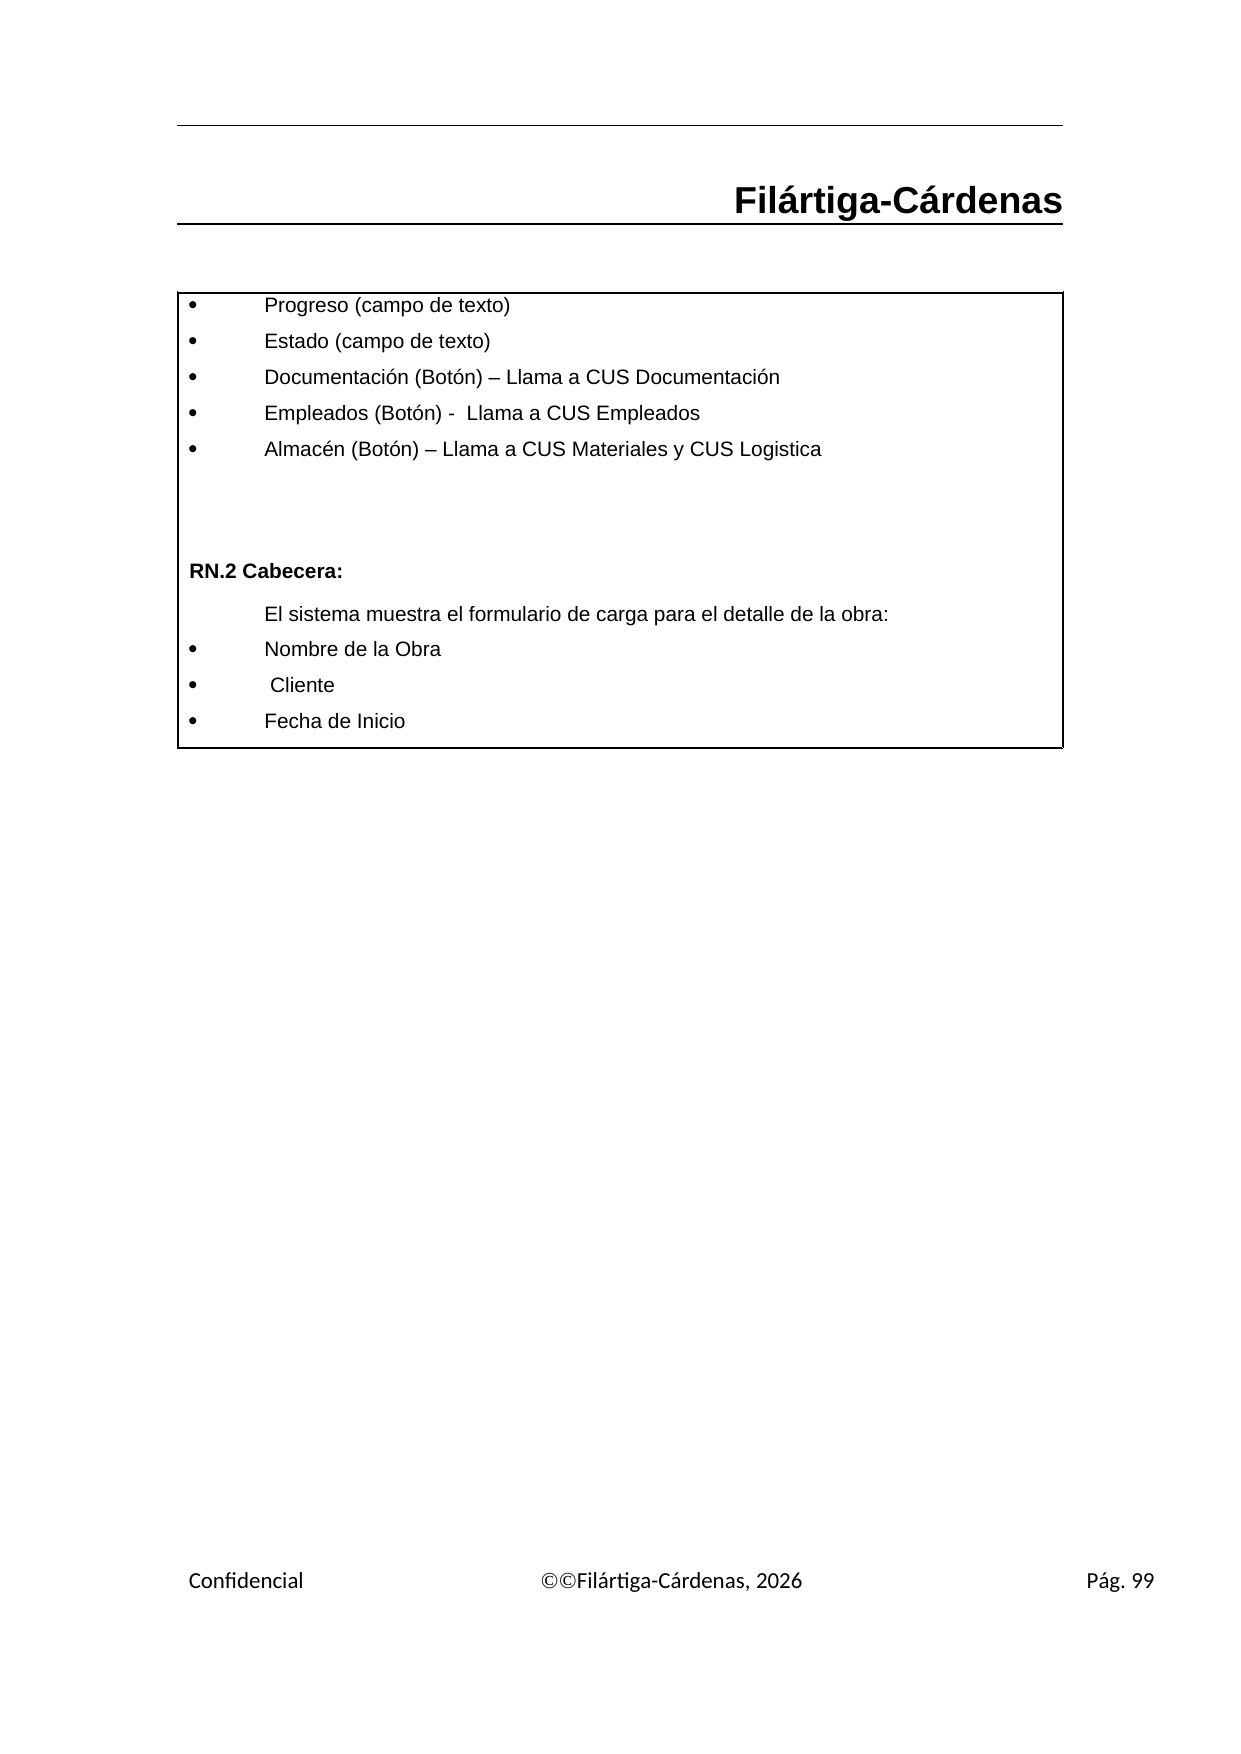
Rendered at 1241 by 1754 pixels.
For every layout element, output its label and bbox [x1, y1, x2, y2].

table_cell [179, 294, 1062, 747]
